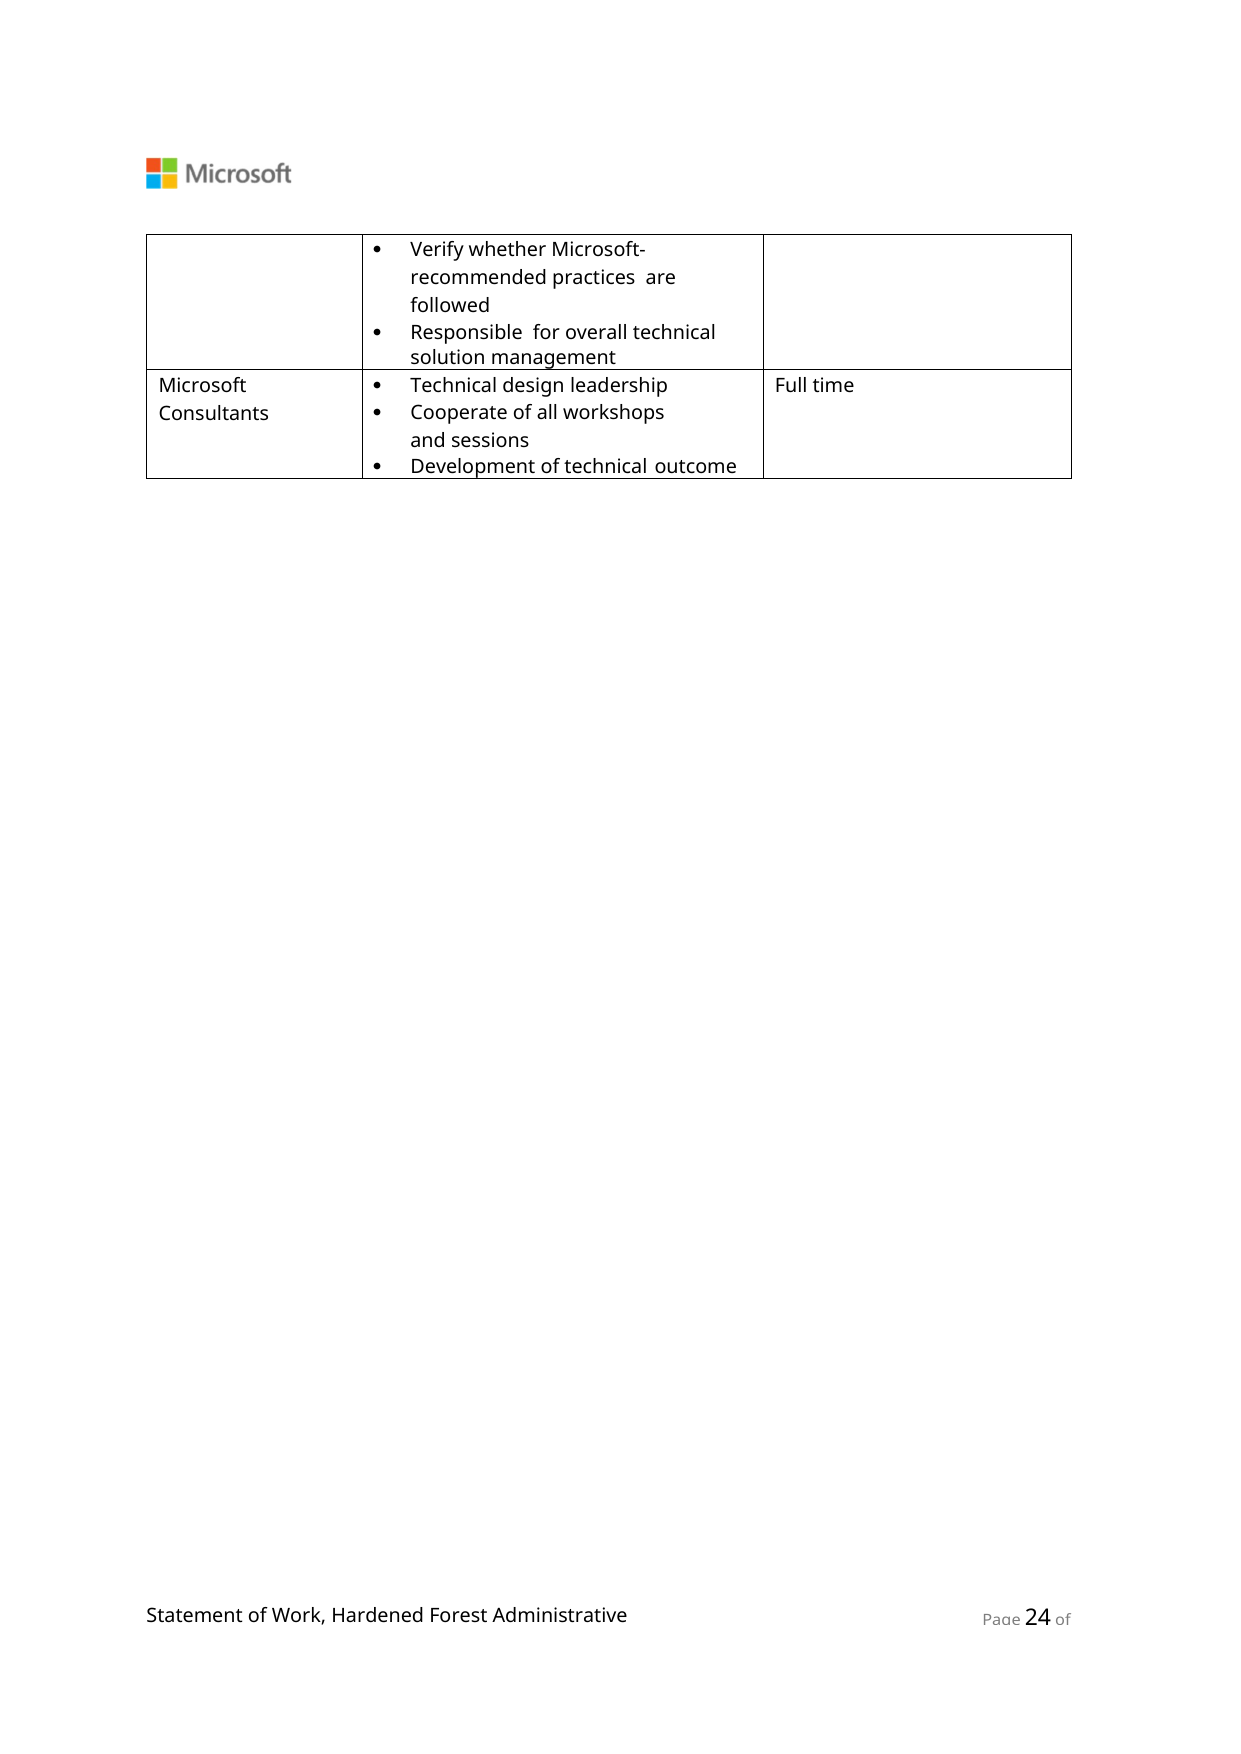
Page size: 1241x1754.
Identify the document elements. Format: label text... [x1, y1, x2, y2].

table_header [764, 235, 1071, 369]
table_header Verify whether Microsoft- recommended practices are followed Responsible for overall technical solution management [363, 235, 763, 369]
table_cell Technical design leadership Cooperate of all workshops and sessions Development of technical outcome [363, 370, 763, 478]
picture [146, 157, 292, 189]
table_cell Microsoft Consultants [147, 370, 362, 478]
table_cell Full time [764, 370, 1071, 478]
table_header [147, 235, 362, 369]
